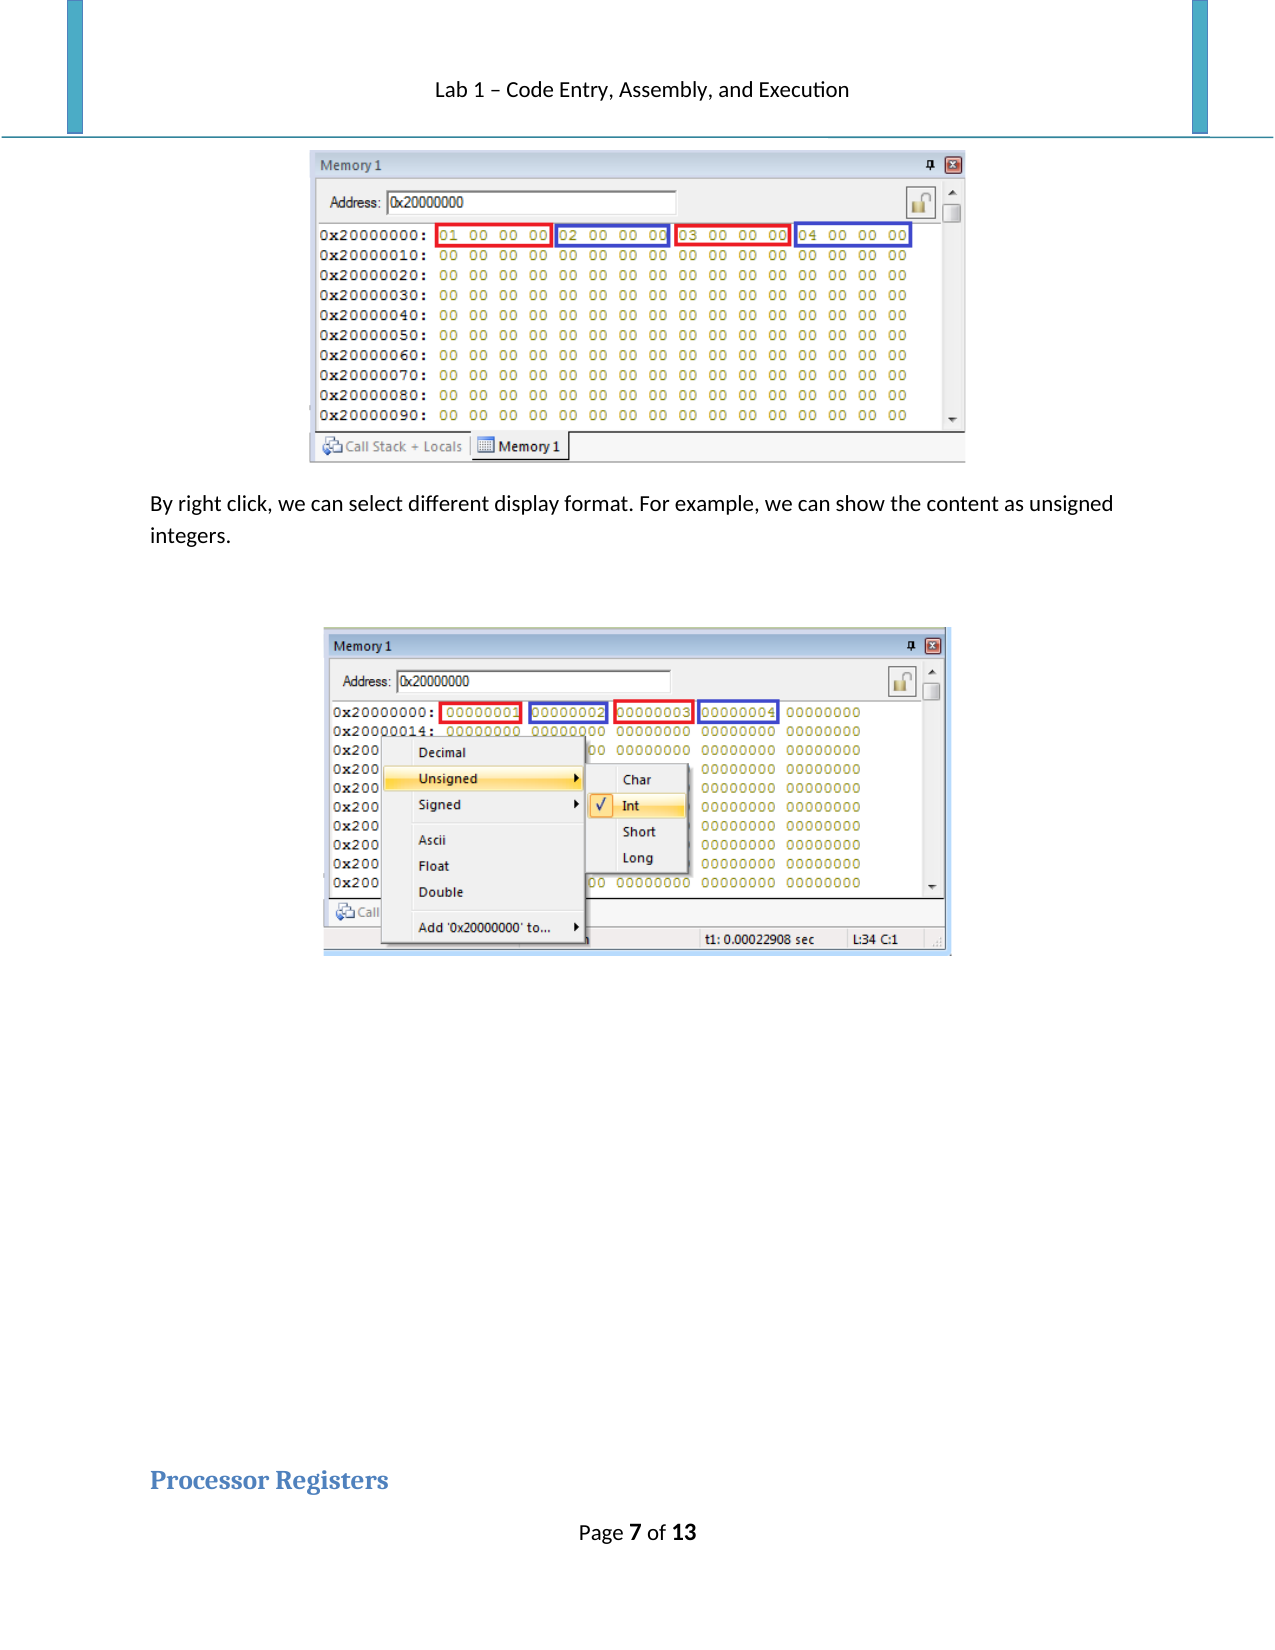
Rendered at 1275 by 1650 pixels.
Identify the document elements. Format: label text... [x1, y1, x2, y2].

picture [309, 150, 966, 464]
picture [323, 627, 952, 956]
text By right click, we can select different display format. For example, we can show the content as unsigned integers. [150, 489, 1125, 549]
text Processor Registers [150, 1465, 1125, 1497]
